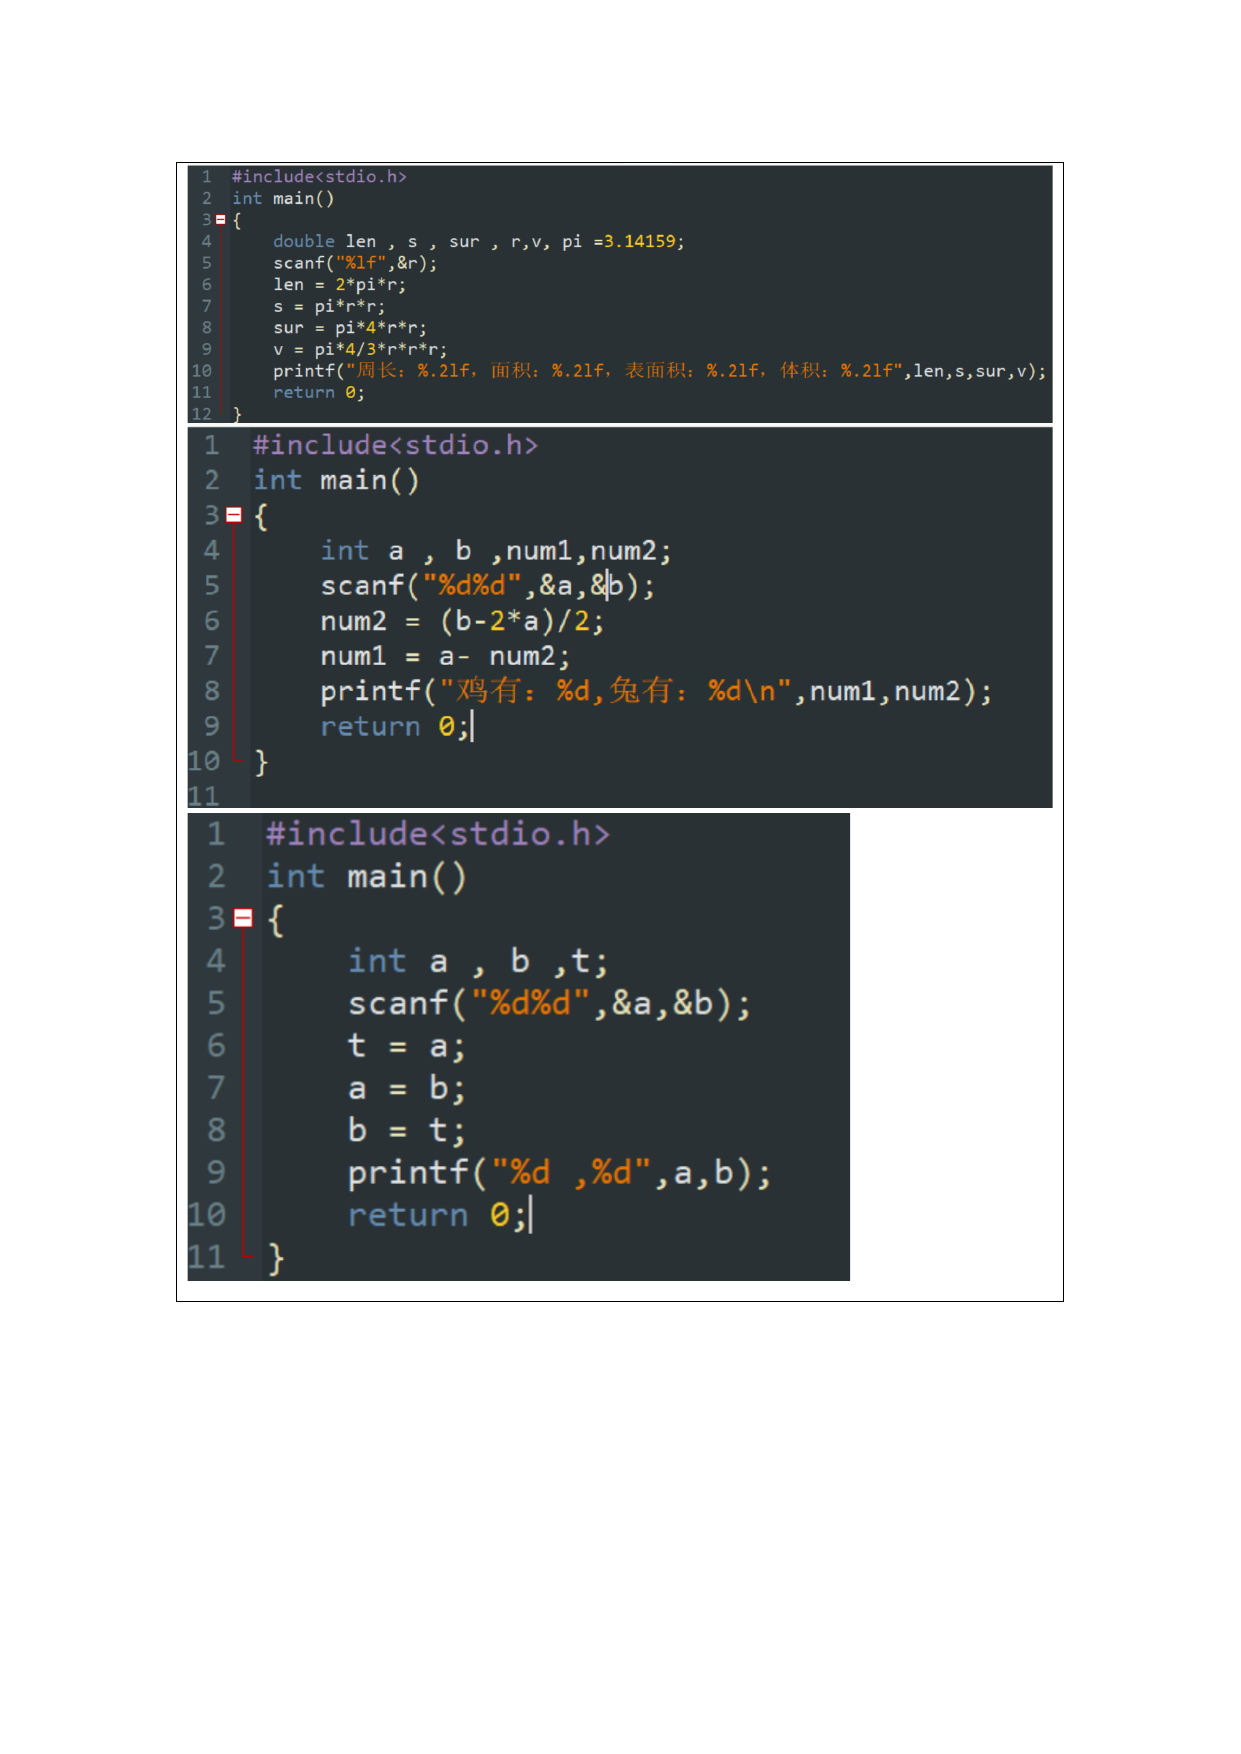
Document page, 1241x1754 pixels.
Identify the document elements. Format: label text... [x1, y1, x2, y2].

table_cell 【实验步骤】 [177, 163, 1063, 1301]
picture [187, 163, 1053, 808]
picture [187, 813, 851, 1281]
